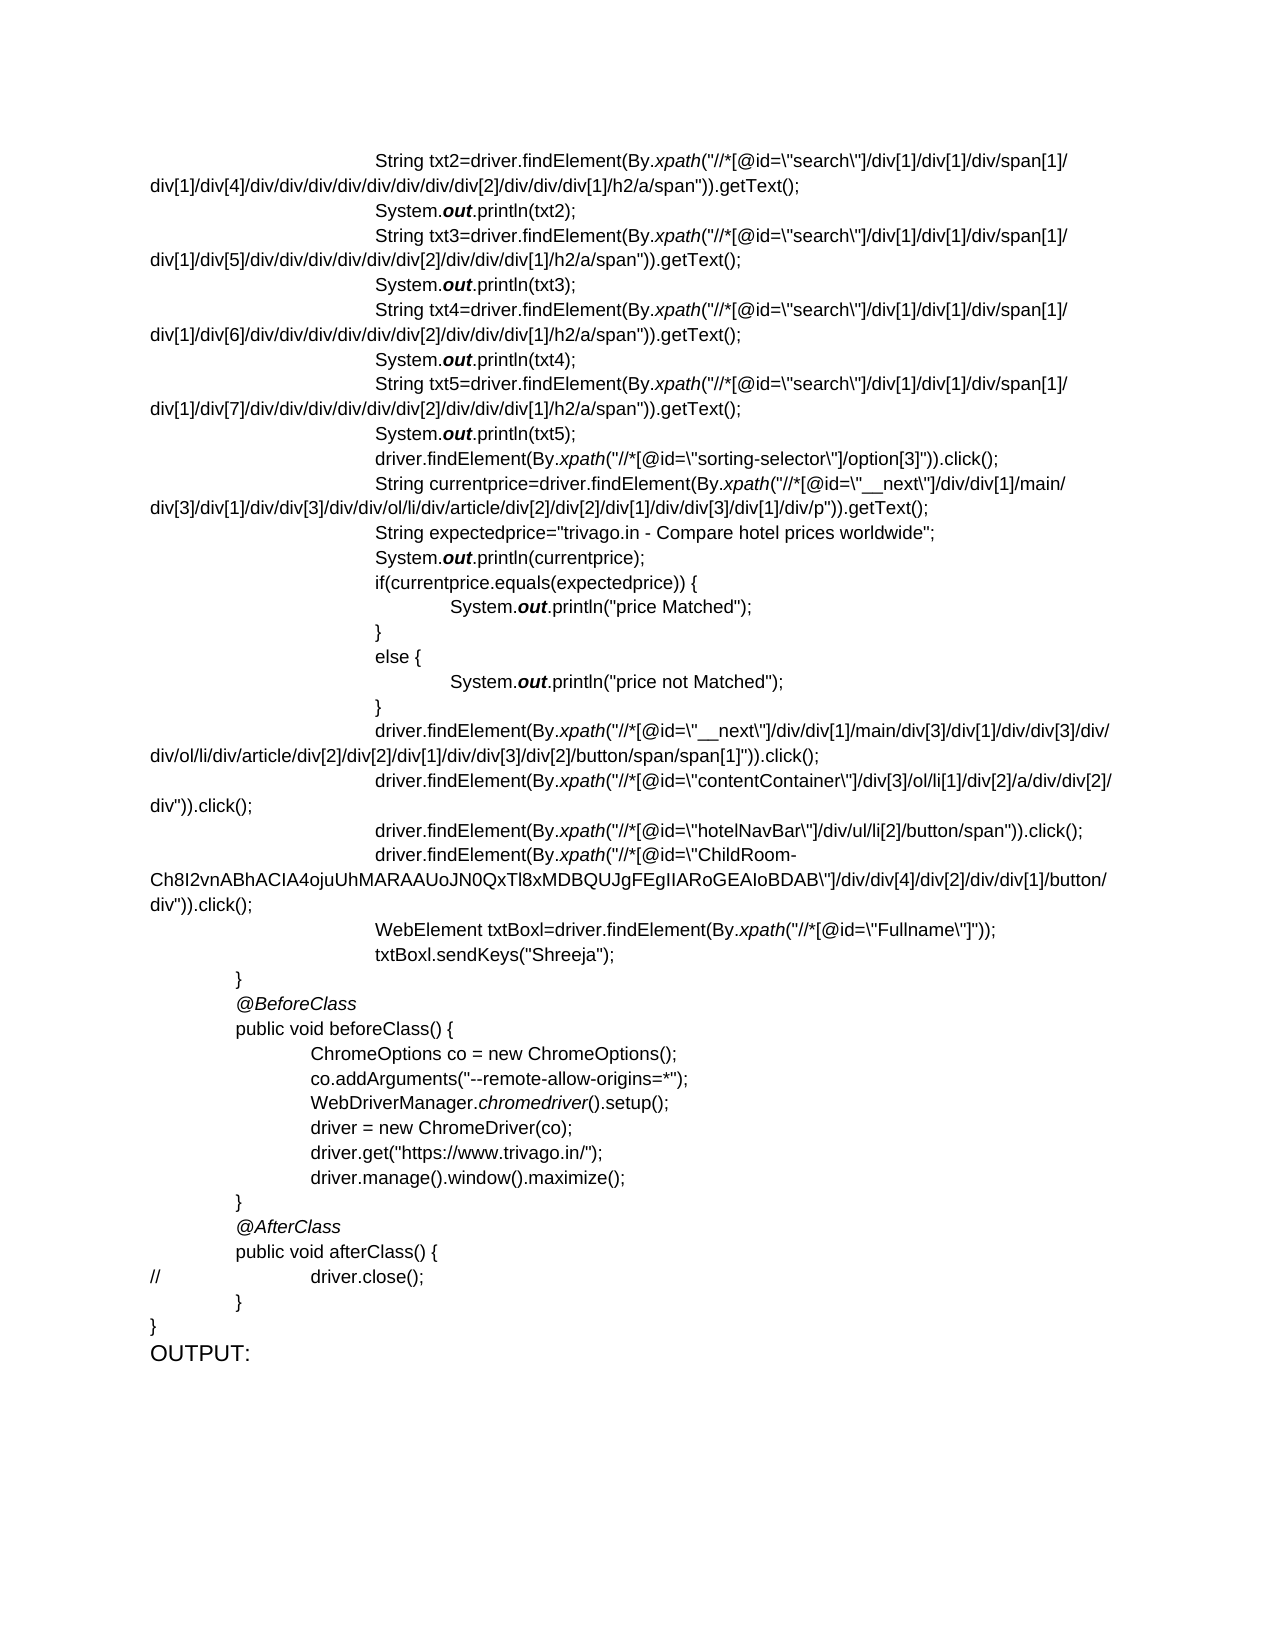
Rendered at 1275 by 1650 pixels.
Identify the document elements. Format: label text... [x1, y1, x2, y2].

text ChromeOptions co = new ChromeOptions(); [150, 1042, 1125, 1064]
text System.out.println("price not Matched"); [150, 671, 1125, 692]
text txtBoxl.sendKeys("Shreeja"); [150, 943, 1125, 965]
text System.out.println(txt5); [150, 423, 1125, 444]
text } [150, 1290, 1125, 1312]
text } [150, 1315, 1125, 1337]
text } [150, 1191, 1125, 1213]
text driver.findElement(By.xpath("//*[@id=\"sorting-selector\"]/option[3]")).click(); [150, 447, 1125, 469]
text driver.findElement(By.xpath("//*[@id=\"ChildRoom-Ch8I2vnABhACIA4ojuUhMARAAUoJN0QxTl8xMDBQUJgFEgIIARoGEAIoBDAB\"]/div/div[4]/div[2]/div/div[1]/button/div")).click(); [150, 844, 1125, 915]
text System.out.println("price Matched"); [150, 596, 1125, 618]
text driver.get("https://www.trivago.in/"); [150, 1142, 1125, 1163]
text driver.manage().window().maximize(); [150, 1166, 1125, 1188]
text driver.findElement(By.xpath("//*[@id=\"contentContainer\"]/div[3]/ol/li[1]/div[2]/a/div/div[2]/div")).click(); [150, 770, 1125, 816]
text if(currentprice.equals(expectedprice)) { [150, 571, 1125, 593]
text @BeforeClass [150, 993, 1125, 1014]
text } [150, 968, 1125, 990]
text else { [150, 646, 1125, 667]
text WebElement txtBoxl=driver.findElement(By.xpath("//*[@id=\"Fullname\"]")); [150, 918, 1125, 940]
text WebDriverManager.chromedriver().setup(); [150, 1092, 1125, 1114]
text driver.findElement(By.xpath("//*[@id=\"hotelNavBar\"]/div/ul/li[2]/button/span")).click(); [150, 819, 1125, 841]
text public void beforeClass() { [150, 1018, 1125, 1039]
text public void afterClass() { [150, 1241, 1125, 1262]
text String txt3=driver.findElement(By.xpath("//*[@id=\"search\"]/div[1]/div[1]/div/span[1]/div[1]/div[5]/div/div/div/div/div/div[2]/div/div/div[1]/h2/a/span")).getText(); [150, 224, 1125, 271]
text System.out.println(txt2); [150, 199, 1125, 221]
text String currentprice=driver.findElement(By.xpath("//*[@id=\"__next\"]/div/div[1]/main/div[3]/div[1]/div/div[3]/div/div/ol/li/div/article/div[2]/div[2]/div[1]/div/div[3]/div[1]/div/p")).getText(); [150, 472, 1125, 519]
text String txt2=driver.findElement(By.xpath("//*[@id=\"search\"]/div[1]/div[1]/div/span[1]/div[1]/div[4]/div/div/div/div/div/div/div/div[2]/div/div/div[1]/h2/a/span")).getText(); [150, 150, 1125, 196]
text // driver.close(); [150, 1266, 1125, 1287]
text co.addArguments("--remote-allow-origins=*"); [150, 1067, 1125, 1089]
text } [150, 621, 1125, 643]
text System.out.println(txt3); [150, 274, 1125, 296]
text driver.findElement(By.xpath("//*[@id=\"__next\"]/div/div[1]/main/div[3]/div[1]/div/div[3]/div/div/ol/li/div/article/div[2]/div[2]/div[1]/div/div[3]/div[2]/button/span/span[1]")).click(); [150, 720, 1125, 767]
text System.out.println(currentprice); [150, 547, 1125, 568]
text } [150, 695, 1125, 717]
text String expectedprice="trivago.in - Compare hotel prices worldwide"; [150, 522, 1125, 543]
text String txt5=driver.findElement(By.xpath("//*[@id=\"search\"]/div[1]/div[1]/div/span[1]/div[1]/div[7]/div/div/div/div/div/div[2]/div/div/div[1]/h2/a/span")).getText(); [150, 373, 1125, 419]
text @AfterClass [150, 1216, 1125, 1238]
text OUTPUT: [150, 1340, 1125, 1366]
text driver = new ChromeDriver(co); [150, 1117, 1125, 1138]
text System.out.println(txt4); [150, 348, 1125, 370]
text String txt4=driver.findElement(By.xpath("//*[@id=\"search\"]/div[1]/div[1]/div/span[1]/div[1]/div[6]/div/div/div/div/div/div[2]/div/div/div[1]/h2/a/span")).getText(); [150, 299, 1125, 345]
